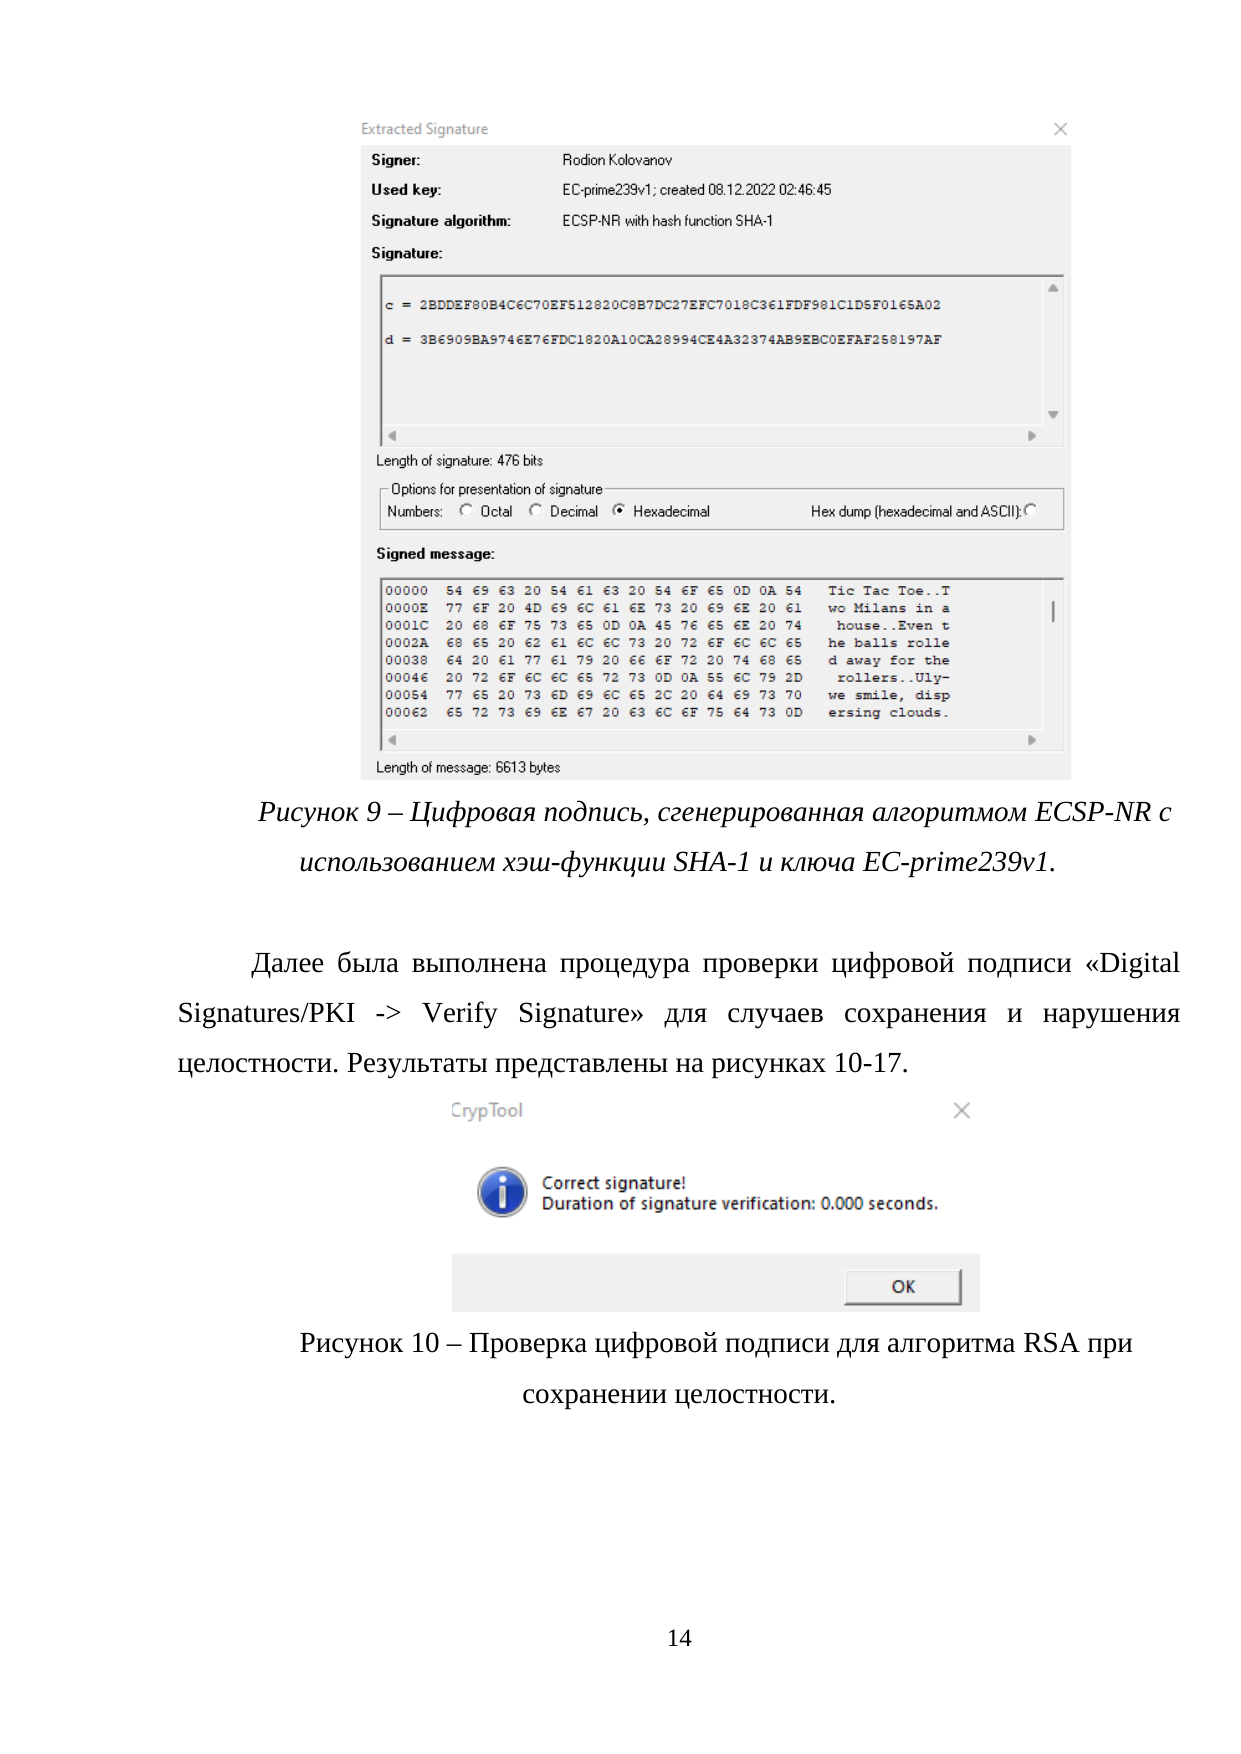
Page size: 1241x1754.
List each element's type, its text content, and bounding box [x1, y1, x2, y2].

text Рисунок 9 – Цифровая подпись, сгенерированная алгоритмом ECSP-NR с использованием хэш-функции SHA-1 и ключа EC-prime239v1. [177, 794, 1181, 878]
text Рисунок 10 – Проверка цифровой подписи для алгоритма RSA при сохранении целостности. [177, 1326, 1181, 1409]
text Далее была выполнена процедура проверки цифровой подписи «Digital Signatures/PKI -> Verify Signature» для случаев сохранения и нарушения целостности. Результаты представлены на рисунках 10-17. [177, 945, 1181, 1079]
picture [360, 118, 1072, 780]
picture [452, 1095, 981, 1312]
